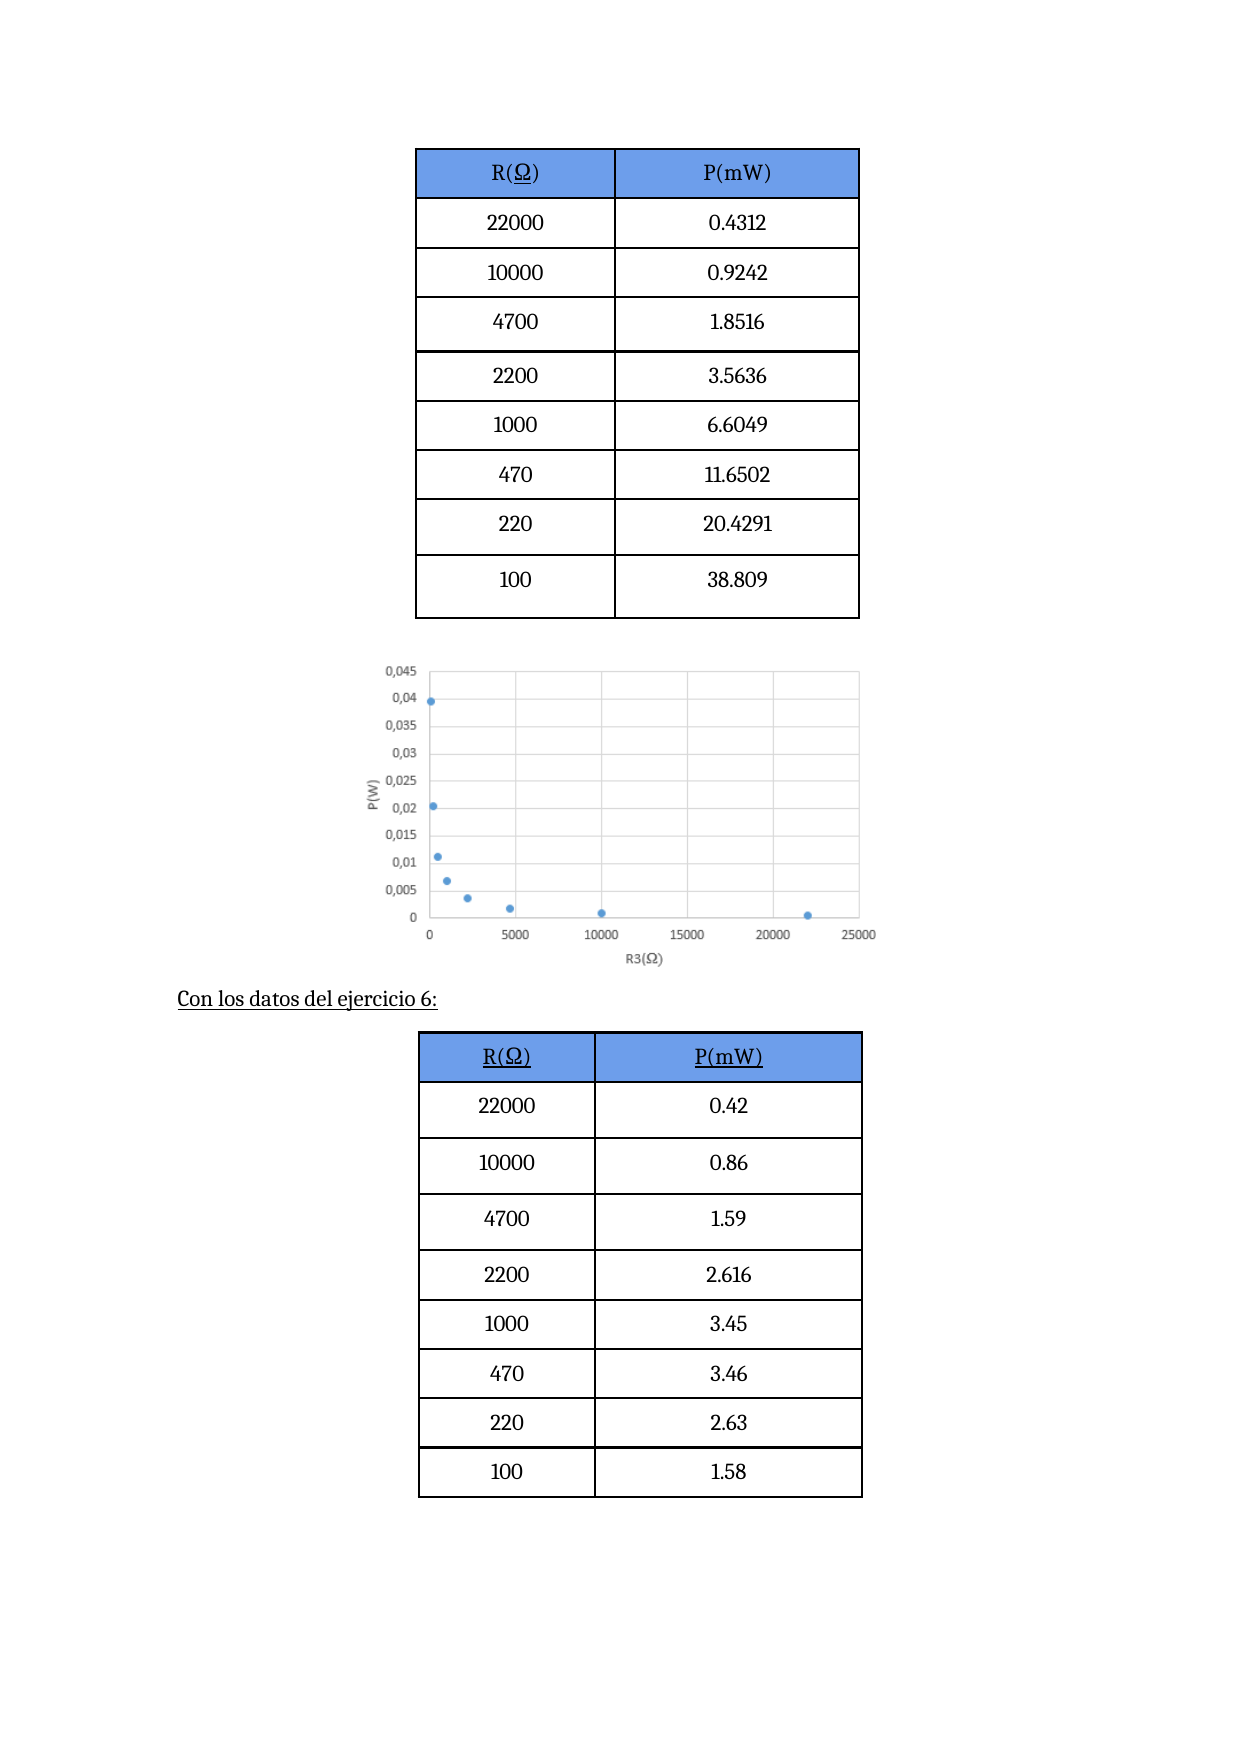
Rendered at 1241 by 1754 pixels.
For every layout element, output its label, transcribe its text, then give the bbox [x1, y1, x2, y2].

table_cell 0.86 [596, 1139, 861, 1193]
table_cell 10000 [420, 1139, 594, 1193]
table_cell 2200 [417, 353, 614, 399]
table_cell 1.8516 [616, 298, 858, 350]
text Con los datos del ejercicio 6: [177, 986, 1063, 1013]
table_cell 1000 [417, 402, 614, 449]
table_cell 10000 [417, 249, 614, 296]
table_cell 220 [417, 500, 614, 554]
table_header P(mW) [596, 1034, 861, 1081]
table_cell 470 [417, 451, 614, 498]
table_cell 100 [420, 1449, 594, 1496]
table_cell 470 [420, 1350, 594, 1397]
table_cell 3.45 [596, 1301, 861, 1348]
table_header P(mW) [616, 150, 858, 197]
table_cell 22000 [420, 1083, 594, 1137]
table_cell 6.6049 [616, 402, 858, 449]
table_cell 100 [417, 556, 614, 617]
table_cell 3.46 [596, 1350, 861, 1397]
table_cell 0.42 [596, 1083, 861, 1137]
table_cell 2200 [420, 1251, 594, 1299]
table_cell 22000 [417, 199, 614, 247]
table_cell 0.4312 [616, 199, 858, 247]
table_cell 4700 [417, 298, 614, 350]
table_cell 20.4291 [616, 500, 858, 554]
picture [356, 664, 884, 968]
table_cell 1.59 [596, 1195, 861, 1249]
table_cell 1000 [420, 1301, 594, 1348]
table_header R(Ω) [420, 1034, 594, 1081]
table_cell 0.9242 [616, 249, 858, 296]
table_cell 1.58 [596, 1449, 861, 1496]
table_header R(Ω) [417, 150, 614, 197]
table_cell 3.5636 [616, 353, 858, 399]
table_cell 38.809 [616, 556, 858, 617]
table_cell 11.6502 [616, 451, 858, 498]
table_cell 2.616 [596, 1251, 861, 1299]
table_cell 220 [420, 1399, 594, 1446]
table_cell 4700 [420, 1195, 594, 1249]
table_cell 2.63 [596, 1399, 861, 1446]
